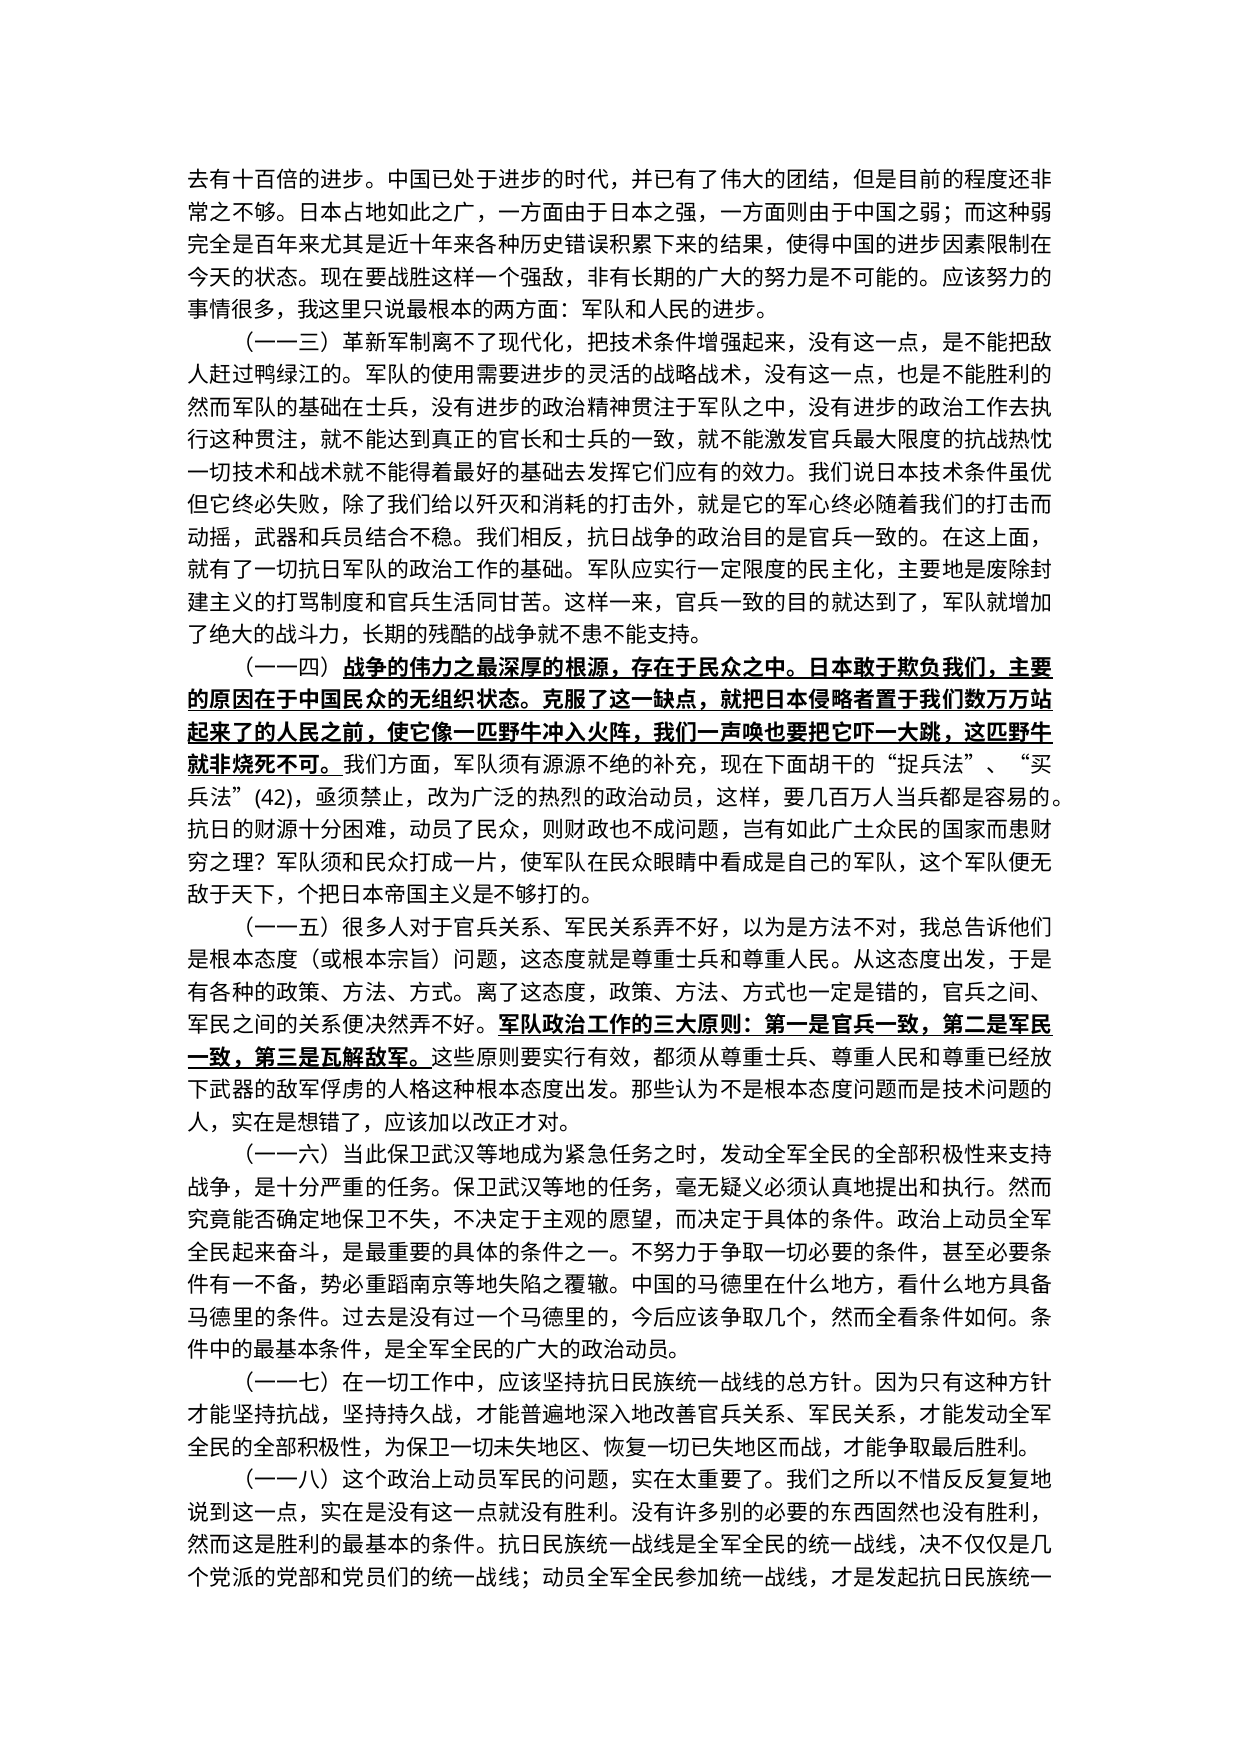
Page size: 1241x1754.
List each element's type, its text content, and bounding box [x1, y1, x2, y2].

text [187, 1462, 1053, 1592]
text （一一四）战争的伟力之最深厚的根源，存在于民众之中。日本敢于欺负我们，主要的原因在于中国民众的无组织状态。克服了这一缺点，就把日本侵略者置于我们数万万站起来了的人民之前，使它像一匹野牛冲入火阵，我们一声唤也要把它吓一大跳，这匹野牛就非烧死不可。我们方面，军队须有源源不绝的补充，现在下面胡干的“捉兵法”、“买兵法”(42)，亟须禁止，改为广泛的热烈的政治动员，这样，要几百万人当兵都是容易的。抗日的财源十分困难，动员了民众，则财政也不成问题，岂有如此广土众民的国家而患财穷之理？军队须和民众打成一片，使军队在民众眼睛中看成是自己的军队，这个军队便无敌于天下，个把日本帝国主义是不够打的。 [187, 649, 1053, 710]
text （一一七）在一切工作中，应该坚持抗日民族统一战线的总方针。因为只有这种方针才能坚持抗战，坚持持久战，才能普遍地深入地改善官兵关系、军民关系，才能发动全军全民的全部积极性，为保卫一切未失地区、恢复一切已失地区而战，才能争取最后胜利。 [187, 1364, 1053, 1462]
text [187, 162, 1053, 324]
text （一一六）当此保卫武汉等地成为紧急任务之时，发动全军全民的全部积极性来支持战争，是十分严重的任务。保卫武汉等地的任务，毫无疑义必须认真地提出和执行。然而究竟能否确定地保卫不失，不决定于主观的愿望，而决定于具体的条件。政治上动员全军全民起来奋斗，是最重要的具体的条件之一。不努力于争取一切必要的条件，甚至必要条件有一不备，势必重蹈南京等地失陷之覆辙。中国的马德里在什么地方，看什么地方具备马德里的条件。过去是没有过一个马德里的，今后应该争取几个，然而全看条件如何。条件中的最基本条件，是全军全民的广大的政治动员。 [187, 1137, 1053, 1364]
text （一一五）很多人对于官兵关系、军民关系弄不好，以为是方法不对，我总告诉他们是根本态度（或根本宗旨）问题，这态度就是尊重士兵和尊重人民。从这态度出发，于是有各种的政策、方法、方式。离了这态度，政策、方法、方式也一定是错的，官兵之间、军民之间的关系便决然弄不好。军队政治工作的三大原则：第一是官兵一致，第二是军民一致，第三是瓦解敌军。这些原则要实行有效，都须从尊重士兵、尊重人民和尊重已经放下武器的敌军俘虏的人格这种根本态度出发。那些认为不是根本态度问题而是技术问题的人，实在是想错了，应该加以改正才对。 [187, 909, 1053, 1137]
text （一一四）战争的伟力之最深厚的根源，存在于民众之中。日本敢于欺负我们，主要的原因在于中国民众的无组织状态。克服了这一缺点，就把日本侵略者置于我们数万万站起来了的人民之前，使它像一匹野牛冲入火阵，我们一声唤也要把它吓一大跳，这匹野牛就非烧死不可。我们方面，军队须有源源不绝的补充，现在下面胡干的“捉兵法”、“买兵法”(42)，亟须禁止，改为广泛的热烈的政治动员，这样，要几百万人当兵都是容易的。抗日的财源十分困难，动员了民众，则财政也不成问题，岂有如此广土众民的国家而患财穷之理？军队须和民众打成一片，使军队在民众眼睛中看成是自己的军队，这个军队便无敌于天下，个把日本帝国主义是不够打的。 [187, 743, 1053, 909]
text （一一三）革新军制离不了现代化，把技术条件增强起来，没有这一点，是不能把敌人赶过鸭绿江的。军队的使用需要进步的灵活的战略战术，没有这一点，也是不能胜利的。然而军队的基础在士兵，没有进步的政治精神贯注于军队之中，没有进步的政治工作去执行这种贯注，就不能达到真正的官长和士兵的一致，就不能激发官兵最大限度的抗战热忱，一切技术和战术就不能得着最好的基础去发挥它们应有的效力。我们说日本技术条件虽优，但它终必失败，除了我们给以歼灭和消耗的打击外，就是它的军心终必随着我们的打击而动摇，武器和兵员结合不稳。我们相反，抗日战争的政治目的是官兵一致的。在这上面，就有了一切抗日军队的政治工作的基础。军队应实行一定限度的民主化，主要地是废除封建主义的打骂制度和官兵生活同甘苦。这样一来，官兵一致的目的就达到了，军队就增加了绝大的战斗力，长期的残酷的战争就不患不能支持。 [187, 324, 1053, 649]
